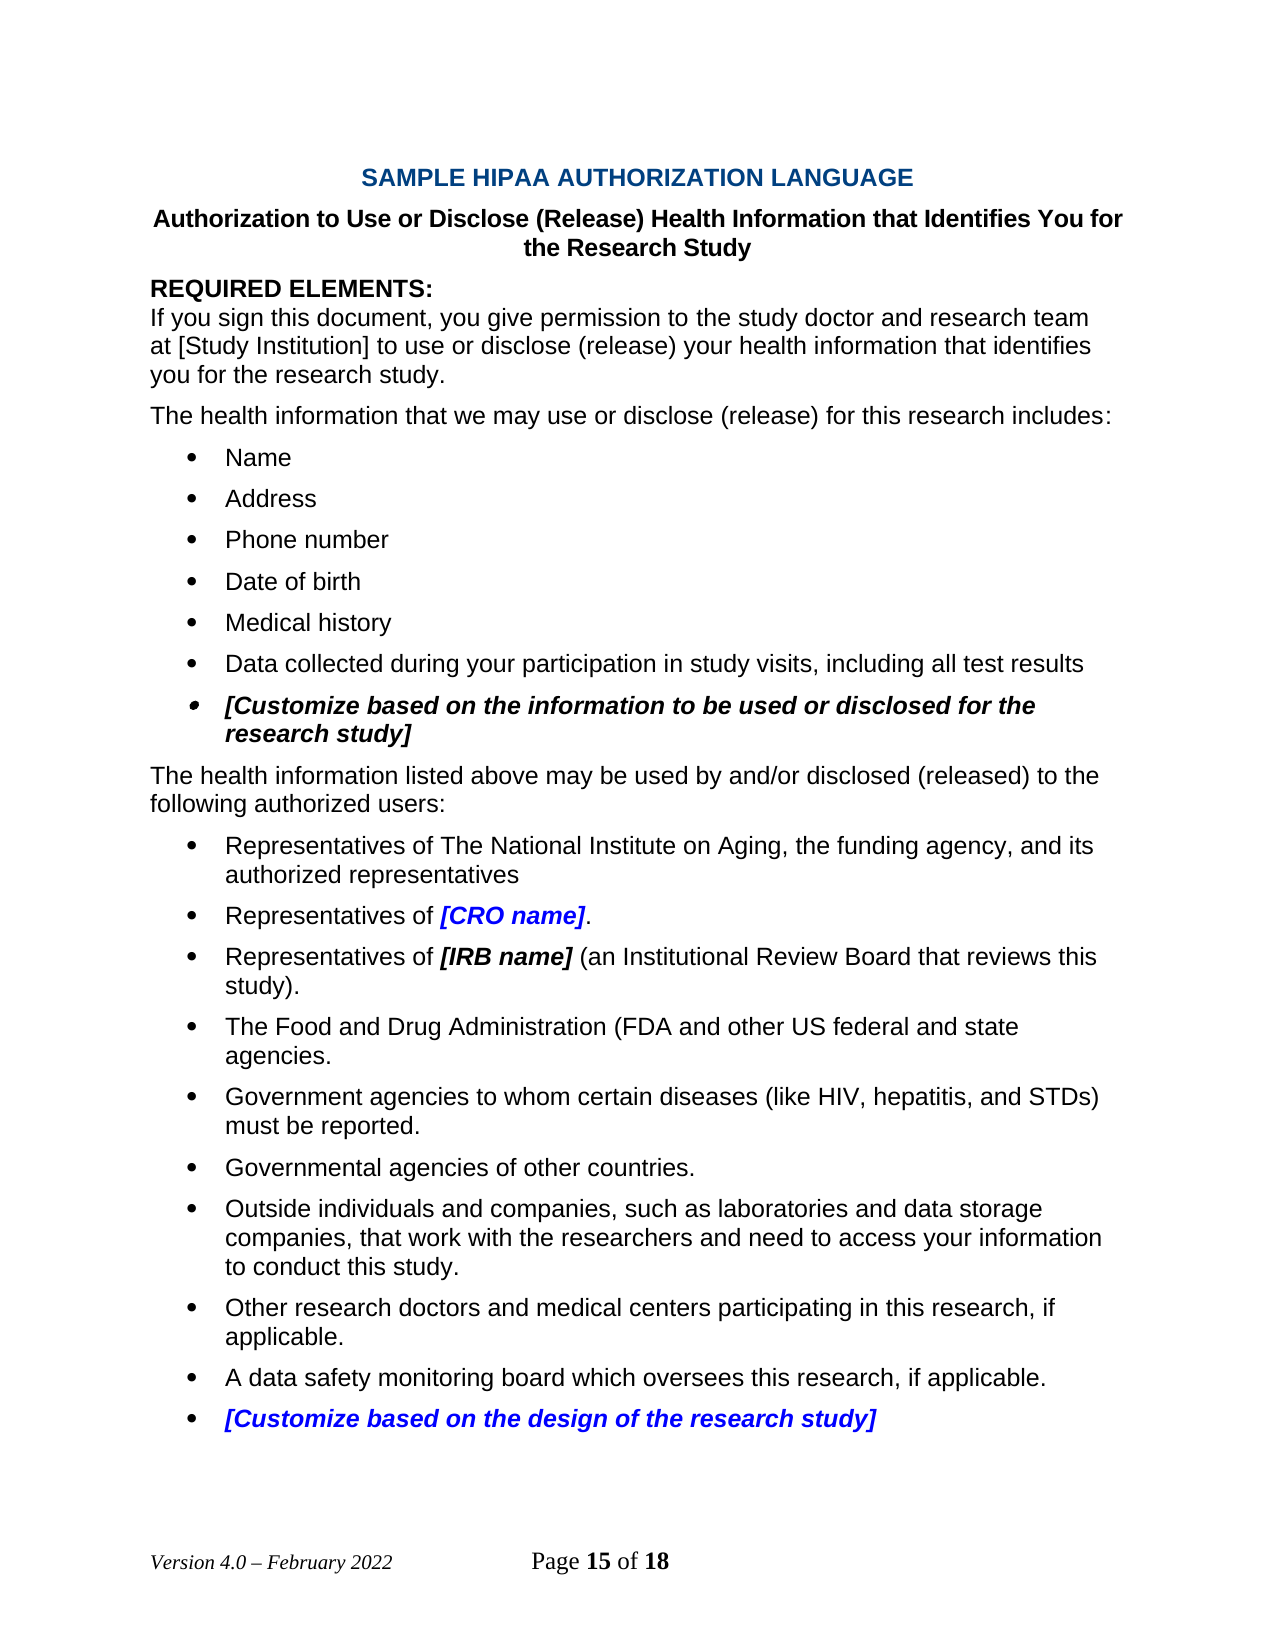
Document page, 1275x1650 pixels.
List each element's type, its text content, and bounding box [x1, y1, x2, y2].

list Outside individuals and companies, such as laboratories and data storage companies, that work with the researchers and need to access your information to conduct this study. [187, 1194, 1125, 1280]
list Representatives of [CRO name]. [187, 901, 1125, 930]
list Date of birth [187, 567, 1125, 595]
list Other research doctors and medical centers participating in this research, if applicable. [187, 1293, 1125, 1350]
list Representatives of The National Institute on Aging, the funding agency, and its authorized representatives [187, 831, 1125, 888]
list The Food and Drug Administration (FDA and other US federal and state agencies. [187, 1012, 1125, 1070]
subtitle SAMPLE HIPAA AUTHORIZATION LANGUAGE [150, 162, 1125, 191]
list A data safety monitoring board which oversees this research, if applicable. [187, 1363, 1125, 1392]
list Representatives of [IRB name] (an Institutional Review Board that reviews this study). [187, 942, 1125, 1000]
text The health information listed above may be used by and/or disclosed (released) to the following authorized users: [150, 761, 1125, 818]
subtitle Authorization to Use or Disclose (Release) Health Information that Identifies You for the Research Study [150, 204, 1125, 261]
list [Customize based on the information to be used or disclosed for the research study] [187, 691, 1125, 748]
list [Customize based on the design of the research study] [187, 1404, 1125, 1433]
list Data collected during your participation in study visits, including all test results [187, 649, 1125, 678]
list Governmental agencies of other countries. [187, 1152, 1125, 1181]
list Medical history [187, 608, 1125, 637]
list Name [187, 442, 1125, 471]
text The health information that we may use or disclose (release) for this research includes: [150, 401, 1125, 430]
text REQUIRED ELEMENTS: If you sign this document, you give permission to the study doctor and research team at [Study Institution] to use or disclose (release) your health information that identifies you for the research study. [150, 274, 1125, 389]
list Address [187, 484, 1125, 513]
list Government agencies to whom certain diseases (like HIV, hepatitis, and STDs) must be reported. [187, 1082, 1125, 1140]
list Phone number [187, 525, 1125, 554]
